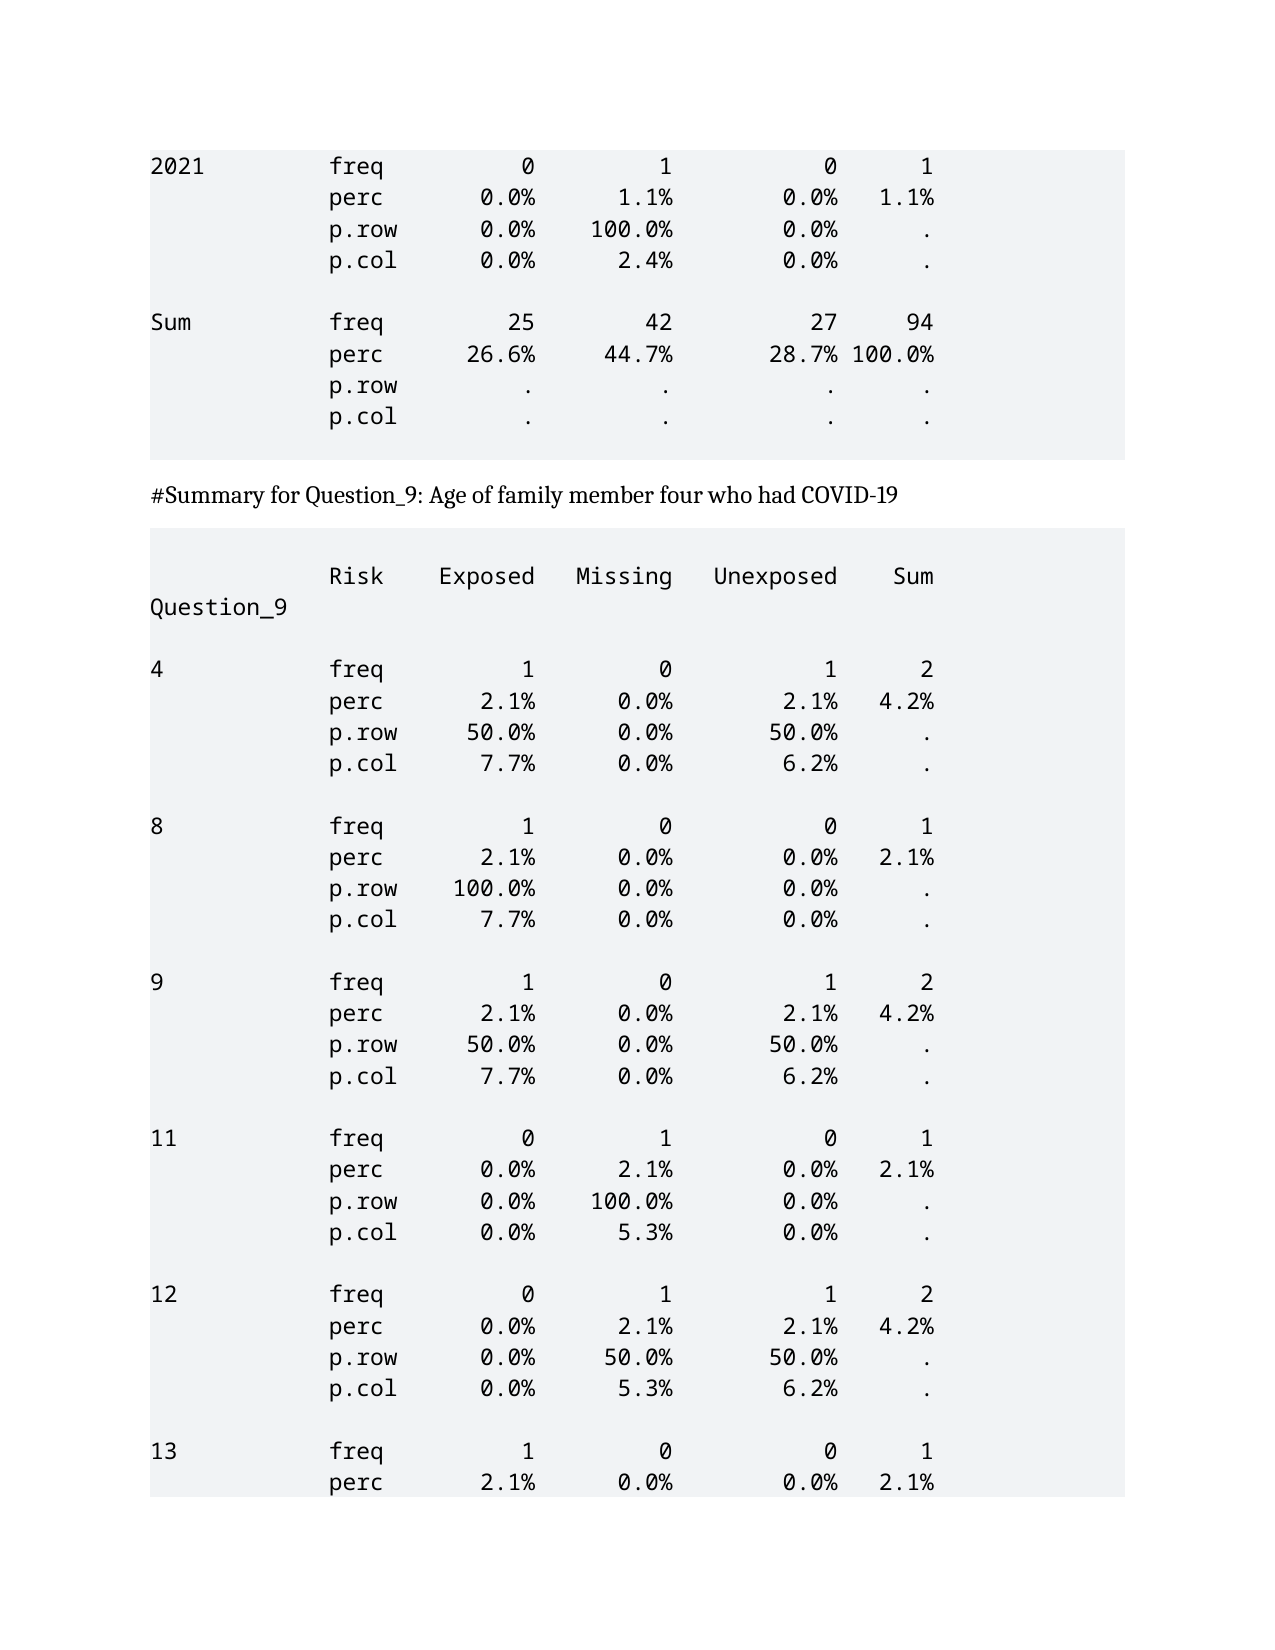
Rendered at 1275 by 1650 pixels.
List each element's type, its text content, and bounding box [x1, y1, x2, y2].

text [150, 528, 1125, 1497]
text #Summary for Question_9: Age of family member four who had COVID-19 [150, 481, 1125, 509]
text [150, 150, 1125, 460]
